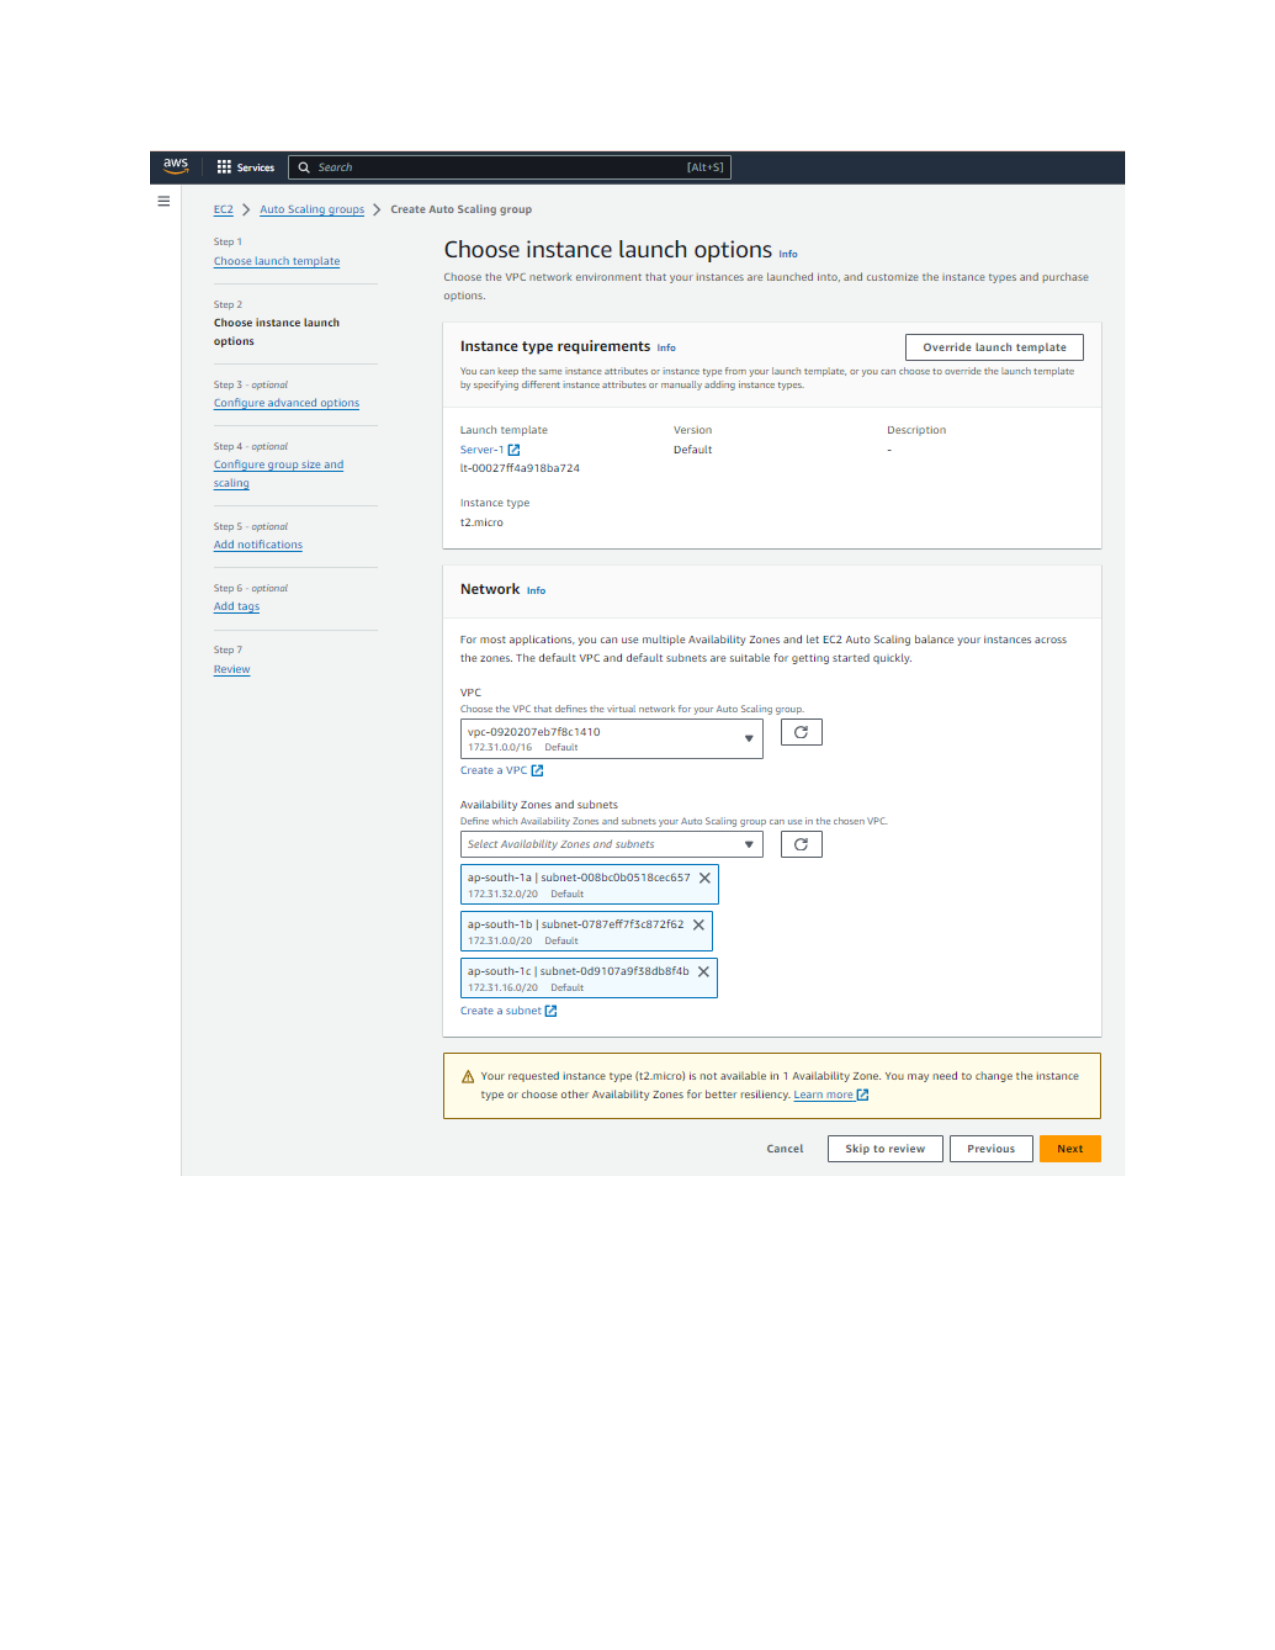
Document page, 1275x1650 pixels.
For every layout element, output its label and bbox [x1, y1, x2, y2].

picture [150, 150, 1125, 1176]
